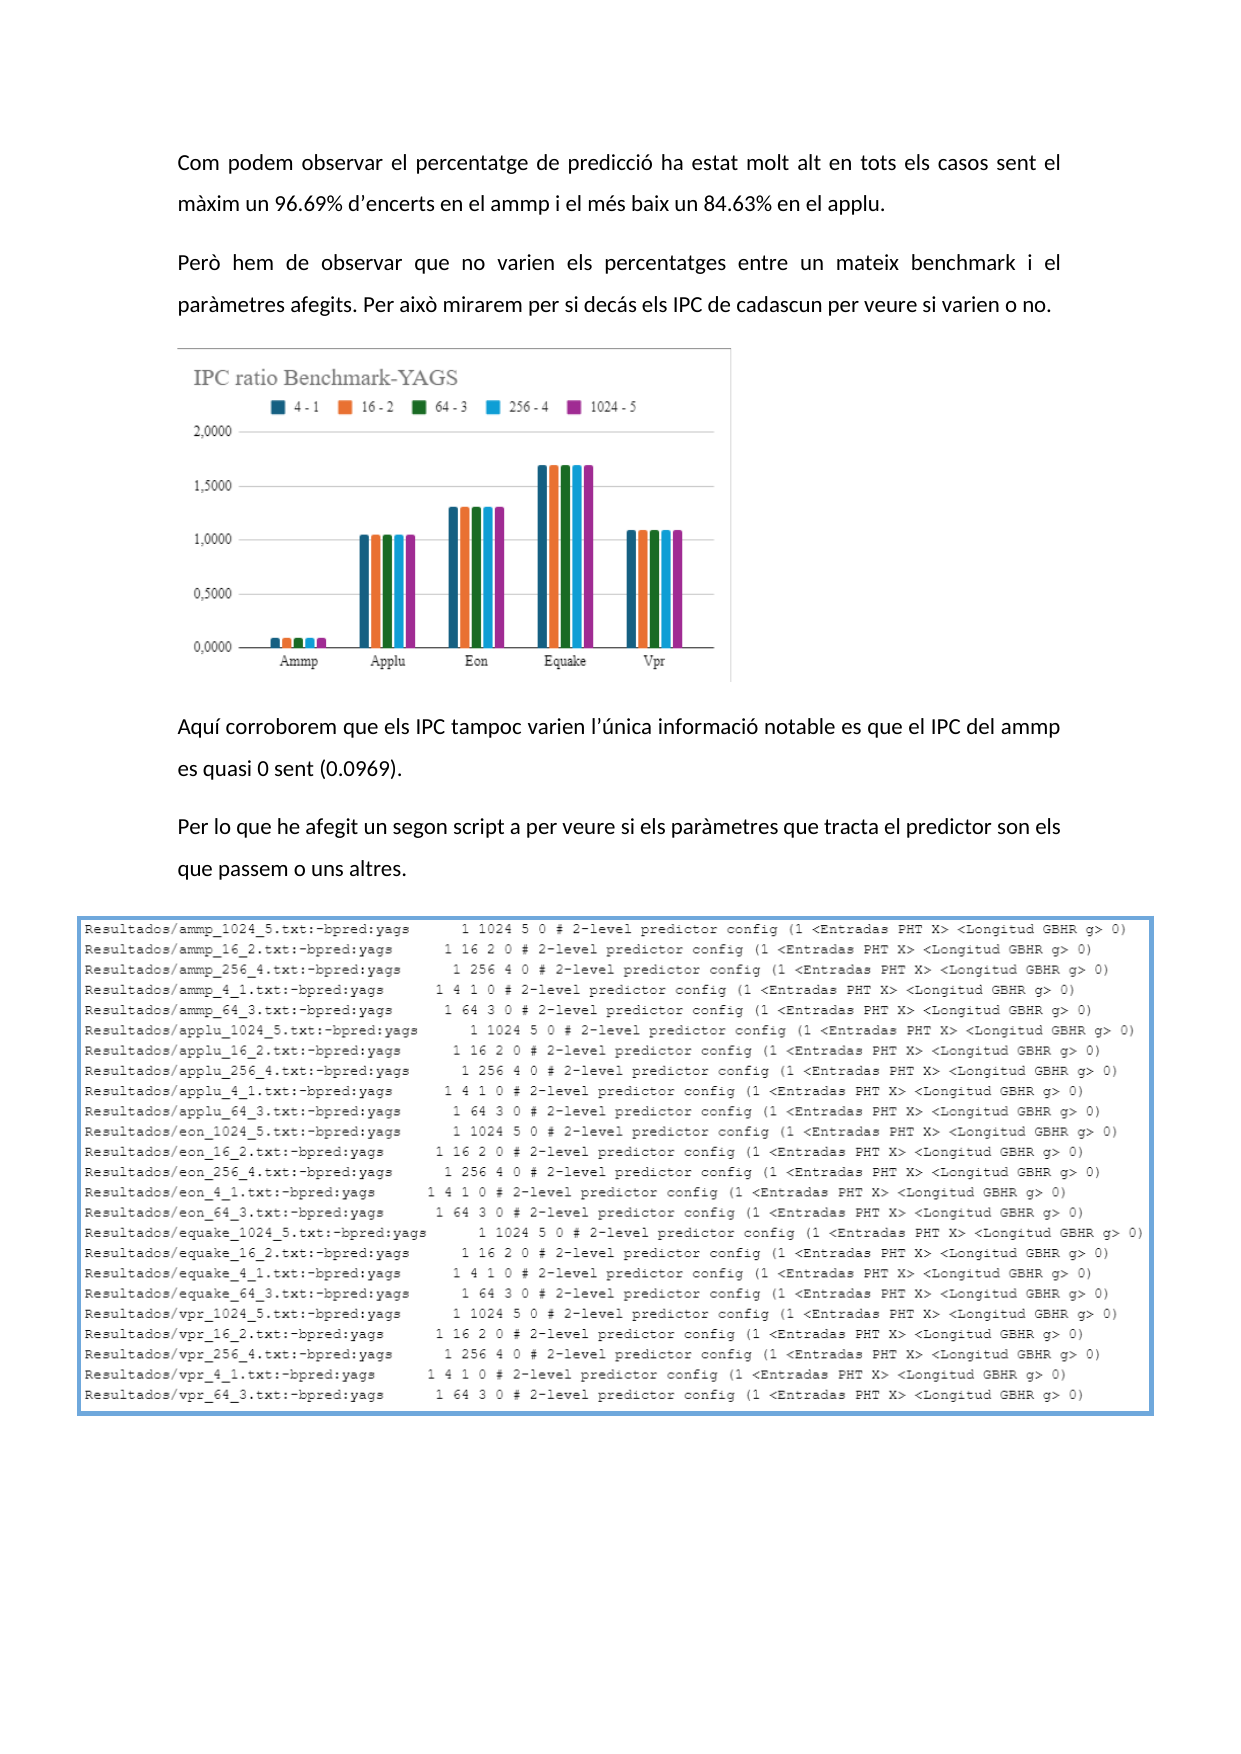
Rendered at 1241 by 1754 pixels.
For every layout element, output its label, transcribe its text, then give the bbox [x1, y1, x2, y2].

picture [81, 920, 1149, 1411]
text Com podem observar el percentatge de predicció ha estat molt alt en tots els casos sent el màxim un 96.69% d’encerts en el ammp i el més baix un 84.63% en el applu. [177, 148, 1063, 218]
text Però hem de observar que no varien els percentatges entre un mateix benchmark i el paràmetres afegits. Per això mirarem per si decás els IPC de cadascun per veure si varien o no. [177, 248, 1063, 318]
text Aquí corroborem que els IPC tampoc varien l’única informació notable es que el IPC del ammp es quasi 0 sent (0.0969). [177, 712, 1063, 782]
picture [177, 348, 732, 682]
text Per lo que he afegit un segon script a per veure si els paràmetres que tracta el predictor son els que passem o uns altres. [177, 812, 1063, 882]
